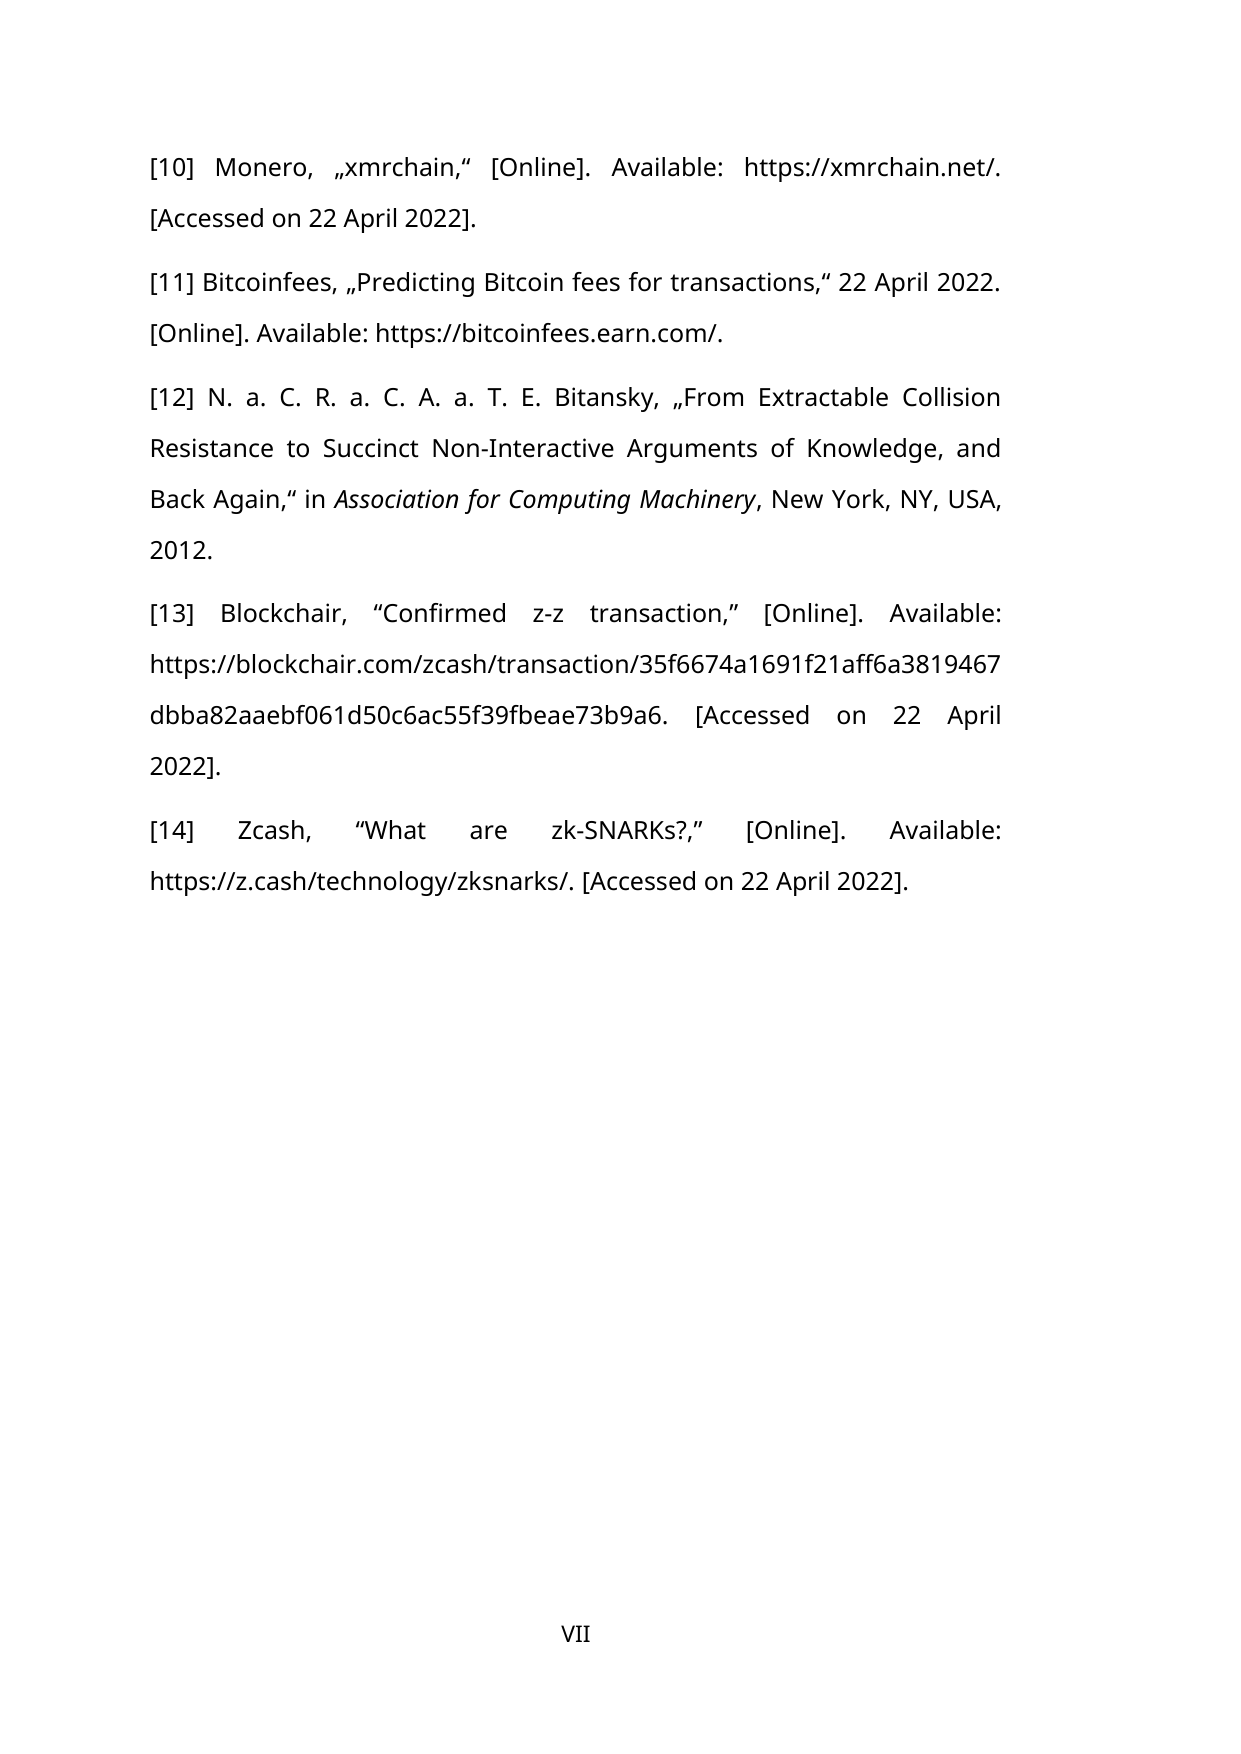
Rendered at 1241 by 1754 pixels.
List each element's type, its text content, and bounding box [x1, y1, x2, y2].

table_cell [11] Bitcoinfees, „Predicting Bitcoin fees for transactions,“ 22 April 2022. [Online]. Available: https://bitcoinfees.earn.com/. [148, 263, 1004, 378]
table_cell [12] N. a. C. R. a. C. A. a. T. E. Bitansky, „From Extractable Collision Resistance to Succinct Non-Interactive Arguments of Knowledge, and Back Again,“ in Association for Computing Machinery, New York, NY, USA, 2012. [13] Blockchair, “Confirmed z-z transaction,” [Online]. Available: https://blockchair.com/zcash/transaction/35f6674a1691f21aff6a3819467dbba82aaebf061d50c6ac55f39fbeae73b9a6. [Accessed on 22 April 2022]. [148, 378, 1004, 811]
table_cell [14] Zcash, “What are zk-SNARKs?,” [Online]. Available: https://z.cash/technology/zksnarks/. [Accessed on 22 April 2022]. [148, 811, 1004, 926]
table_cell [10] Monero, „xmrchain,“ [Online]. Available: https://xmrchain.net/. [Accessed on 22 April 2022]. [148, 148, 1004, 263]
